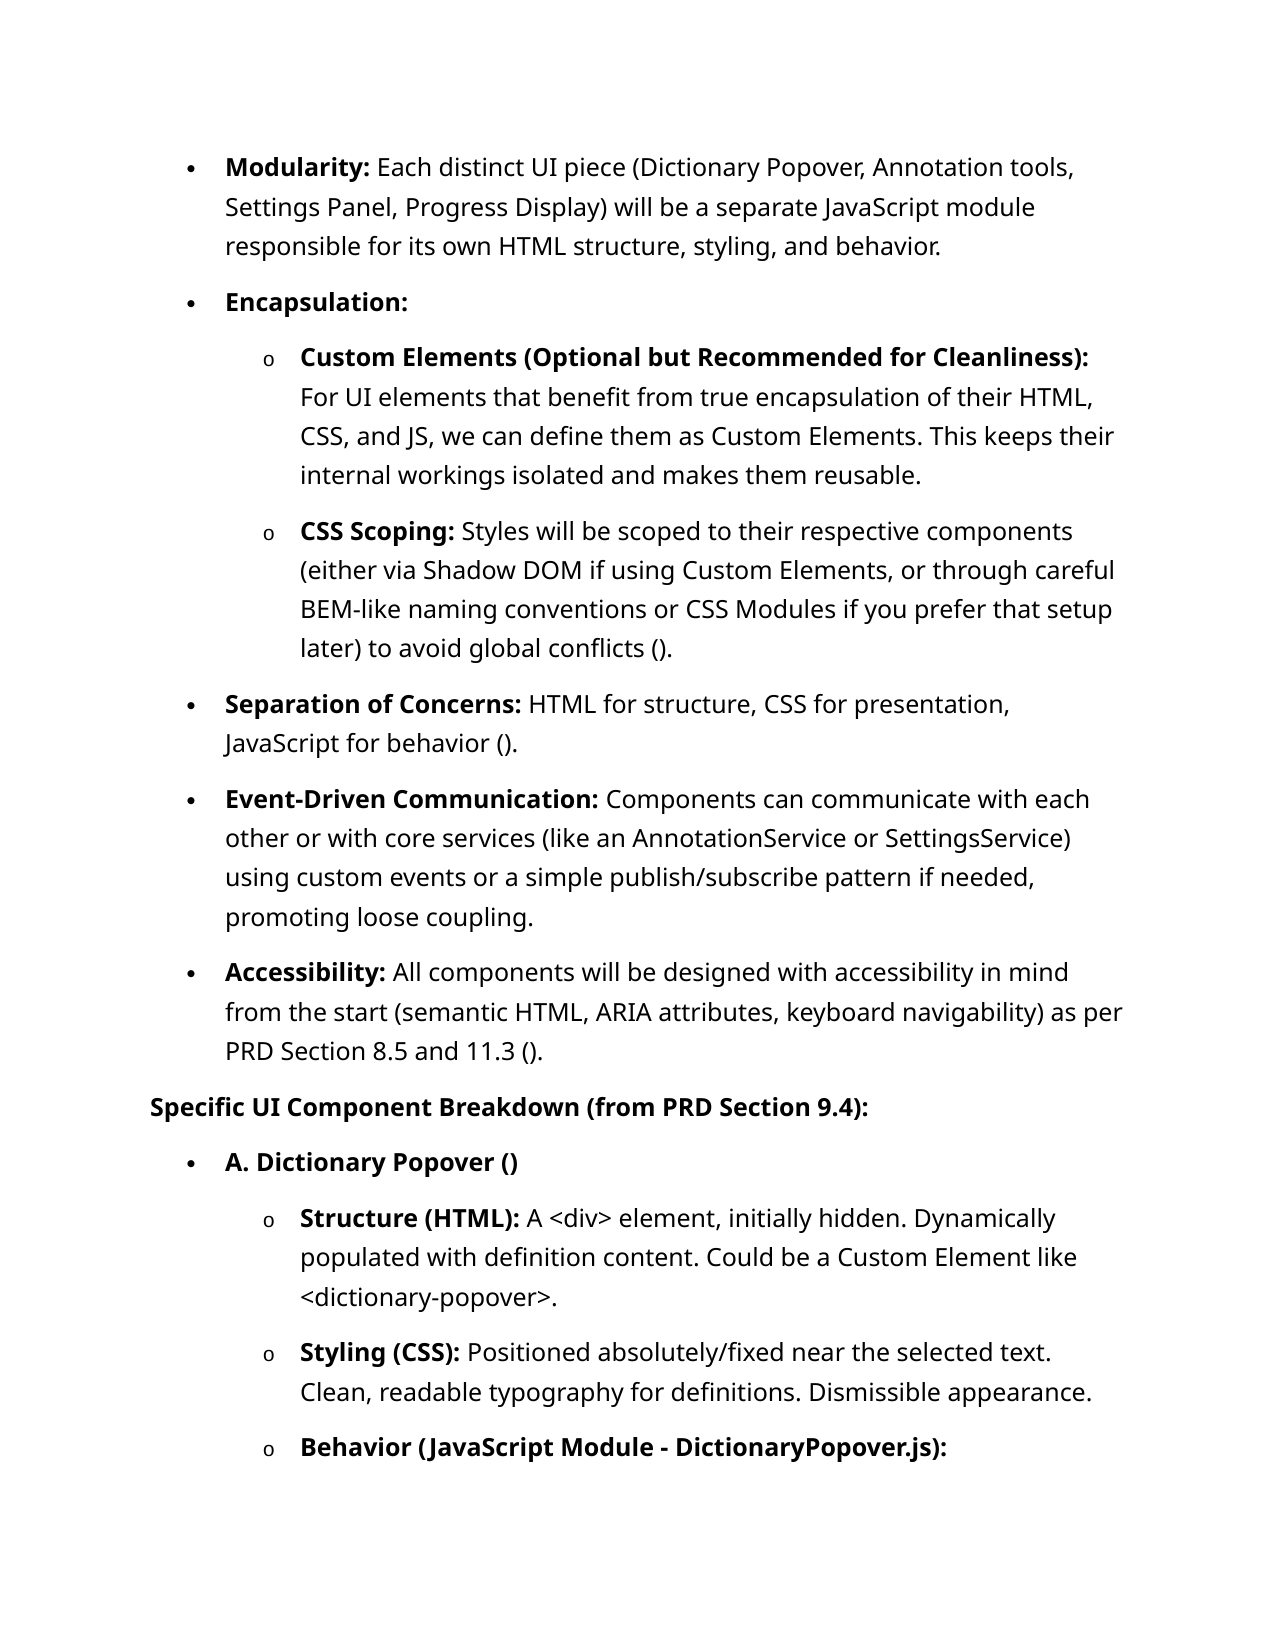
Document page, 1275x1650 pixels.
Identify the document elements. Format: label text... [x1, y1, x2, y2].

list Accessibility: All components will be designed with accessibility in mind from the start (semantic HTML, ARIA attributes, keyboard navigability) as per PRD Section 8.5 and 11.3 (). [187, 955, 1125, 1067]
list Event-Driven Communication: Components can communicate with each other or with core services (like an AnnotationService or SettingsService) using custom events or a simple publish/subscribe pattern if needed, promoting loose coupling. [187, 782, 1125, 933]
list Behavior (JavaScript Module - DictionaryPopover.js): [262, 1430, 1125, 1464]
list Structure (HTML): A <div> element, initially hidden. Dynamically populated with definition content. Could be a Custom Element like <dictionary-popover>. [262, 1201, 1125, 1313]
list Modularity: Each distinct UI piece (Dictionary Popover, Annotation tools, Settings Panel, Progress Display) will be a separate JavaScript module responsible for its own HTML structure, styling, and behavior. [187, 150, 1125, 262]
list Styling (CSS): Positioned absolutely/fixed near the selected text. Clean, readable typography for definitions. Dismissible appearance. [262, 1335, 1125, 1408]
list Separation of Concerns: HTML for structure, CSS for presentation, JavaScript for behavior (). [187, 687, 1125, 760]
list Encapsulation: [187, 284, 1125, 318]
list CSS Scoping: Styles will be scoped to their respective components (either via Shadow DOM if using Custom Elements, or through careful BEM-like naming conventions or CSS Modules if you prefer that setup later) to avoid global conflicts (). [262, 513, 1125, 665]
list Custom Elements (Optional but Recommended for Cleanliness): For UI elements that benefit from true encapsulation of their HTML, CSS, and JS, we can define them as Custom Elements. This keeps their internal workings isolated and makes them reusable. [262, 340, 1125, 492]
text Specific UI Component Breakdown (from PRD Section 9.4): [150, 1089, 1125, 1123]
list A. Dictionary Popover () [187, 1145, 1125, 1179]
